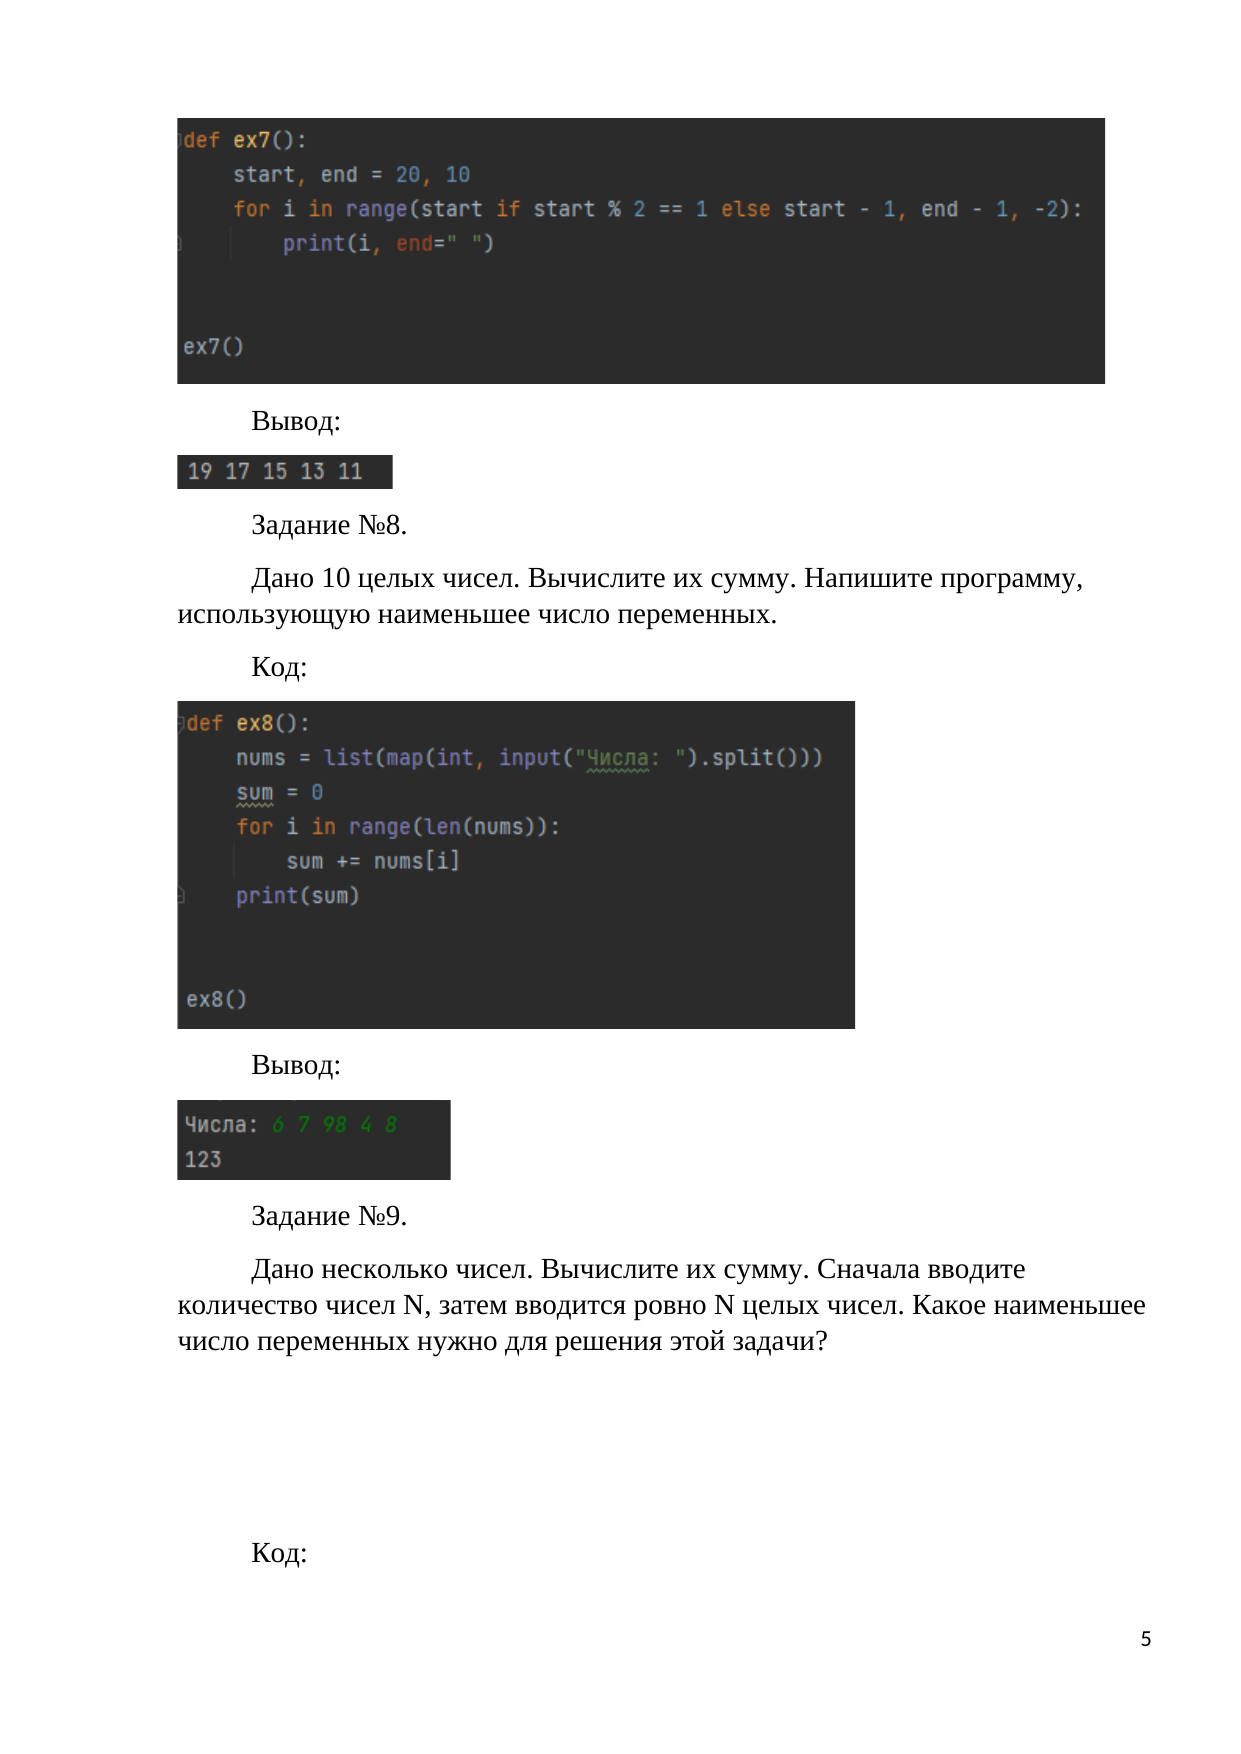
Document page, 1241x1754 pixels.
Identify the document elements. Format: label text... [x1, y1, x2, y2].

picture [177, 118, 1106, 384]
text Код: [177, 649, 1152, 682]
text Вывод: [177, 1047, 1152, 1081]
picture [177, 701, 856, 1029]
text Задание №8. [177, 507, 1152, 541]
picture [177, 1100, 451, 1180]
text Дано 10 целых чисел. Вычислите их сумму. Напишите программу, использующую наименьшее число переменных. [177, 560, 1152, 629]
text Задание №9. [177, 1198, 1152, 1232]
text Код: [177, 1535, 1152, 1568]
text Дано несколько чисел. Вычислите их сумму. Сначала вводите количество чисел N, затем вводится ровно N целых чисел. Какое наименьшее число переменных нужно для решения этой задачи? [177, 1251, 1152, 1357]
text Вывод: [177, 403, 1152, 436]
picture [177, 455, 393, 489]
